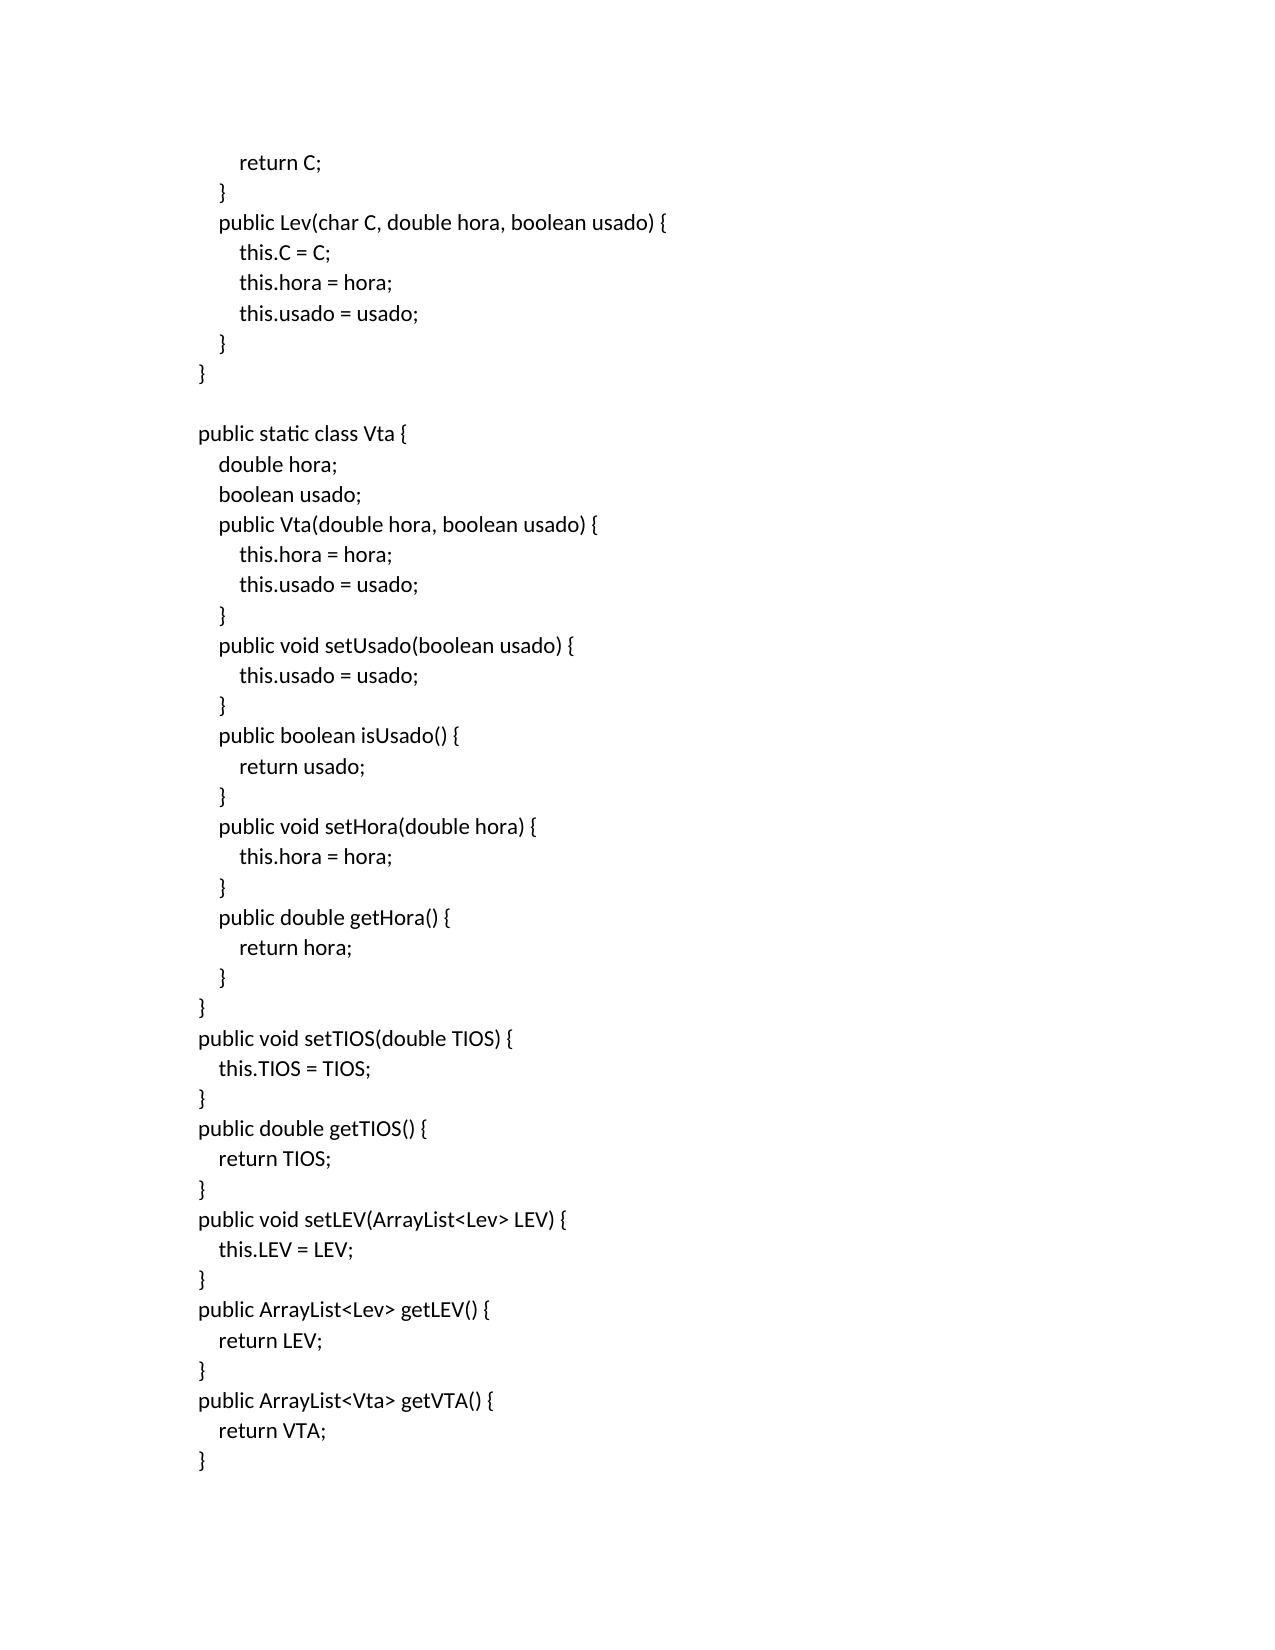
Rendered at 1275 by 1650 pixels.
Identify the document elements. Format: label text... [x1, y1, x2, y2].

text } [177, 359, 1098, 387]
text public double getHora() { [177, 903, 1098, 931]
text boolean usado; [177, 480, 1098, 508]
text public Lev(char C, double hora, boolean usado) { [177, 208, 1098, 236]
text return usado; [177, 752, 1098, 780]
text this.hora = hora; [177, 540, 1098, 568]
text double hora; [177, 450, 1098, 478]
text } [177, 691, 1098, 719]
text return LEV; [177, 1326, 1098, 1354]
text } [177, 873, 1098, 901]
text this.C = C; [177, 238, 1098, 266]
text this.TIOS = TIOS; [177, 1054, 1098, 1082]
text } [177, 1356, 1098, 1384]
text public boolean isUsado() { [177, 722, 1098, 749]
text } [177, 1084, 1098, 1112]
text } [177, 601, 1098, 629]
text public ArrayList<Lev> getLEV() { [177, 1296, 1098, 1323]
text this.usado = usado; [177, 661, 1098, 689]
text public void setUsado(boolean usado) { [177, 631, 1098, 659]
text } [177, 963, 1098, 991]
text this.LEV = LEV; [177, 1235, 1098, 1263]
text } [177, 1175, 1098, 1203]
text this.usado = usado; [177, 571, 1098, 598]
text public static class Vta { [177, 419, 1098, 447]
text public double getTIOS() { [177, 1114, 1098, 1142]
text return TIOS; [177, 1144, 1098, 1172]
text public Vta(double hora, boolean usado) { [177, 510, 1098, 538]
text return C; [177, 148, 1098, 176]
text this.hora = hora; [177, 268, 1098, 296]
text return VTA; [177, 1416, 1098, 1444]
text public void setTIOS(double TIOS) { [177, 1024, 1098, 1052]
text public ArrayList<Vta> getVTA() { [177, 1386, 1098, 1414]
text } [177, 1265, 1098, 1293]
text } [177, 329, 1098, 357]
text } [177, 1447, 1098, 1474]
text } [177, 178, 1098, 206]
text this.usado = usado; [177, 299, 1098, 327]
text this.hora = hora; [177, 842, 1098, 870]
text public void setLEV(ArrayList<Lev> LEV) { [177, 1205, 1098, 1233]
text return hora; [177, 933, 1098, 961]
text } [177, 782, 1098, 810]
text public void setHora(double hora) { [177, 812, 1098, 840]
text } [177, 993, 1098, 1021]
